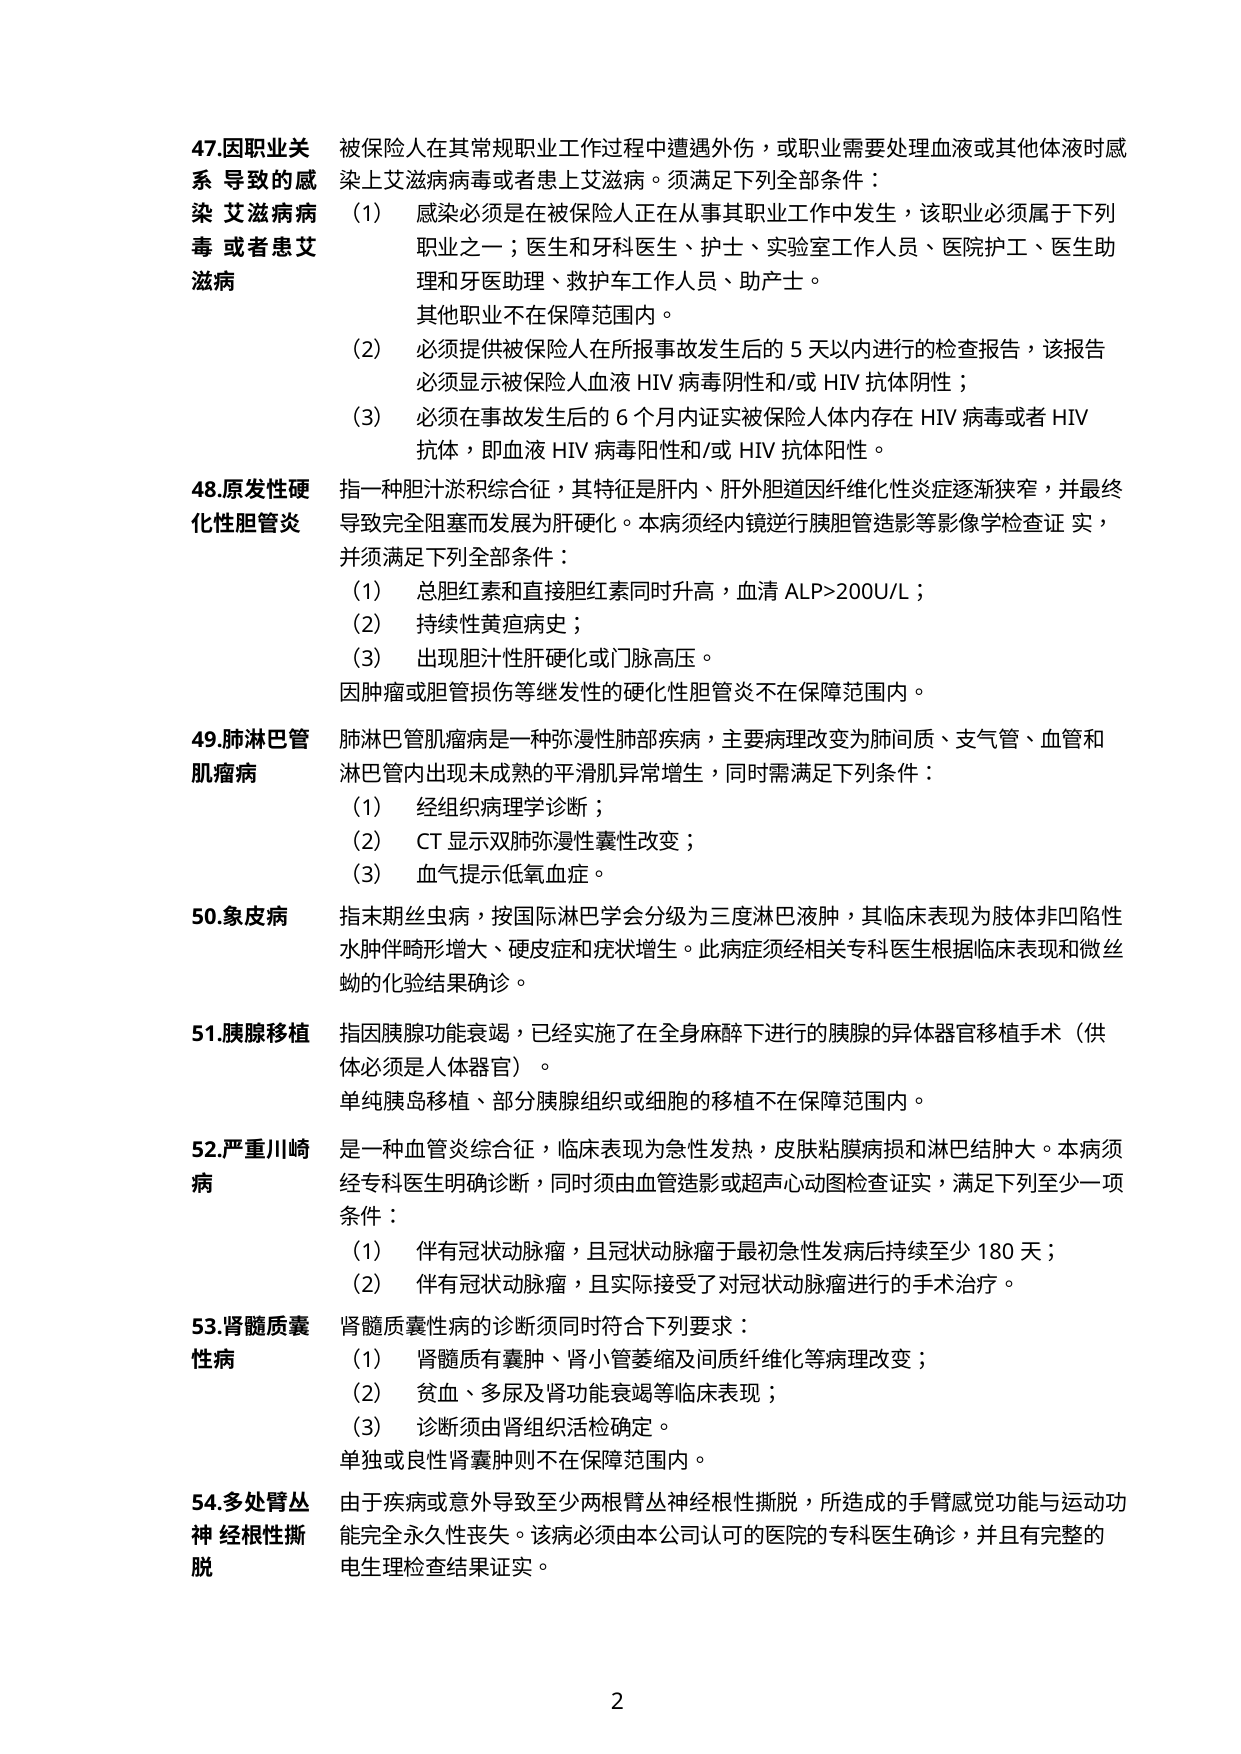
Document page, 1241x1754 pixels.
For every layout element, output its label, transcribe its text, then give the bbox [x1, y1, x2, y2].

table_cell 52.严重川崎病 [171, 1127, 328, 1306]
table_cell 肾髓质囊性病的诊断须同时符合下列要求： 肾髓质有囊肿、肾小管萎缩及间质纤维化等病理改变； 贫血、多尿及肾功能衰竭等临床表现； 诊断须由肾组织活检确定。 单独或良性肾囊肿则不在保障范围内。 [329, 1306, 1144, 1482]
table_header 47.因职业关 系 导致的感染 艾滋病病毒 或者患艾滋病 [171, 140, 328, 468]
table_cell 指因胰腺功能衰竭，已经实施了在全身麻醉下进行的胰腺的异体器官移植手术（供体必须是人体器官）。 单纯胰岛移植、部分胰腺组织或细胞的移植不在保障范围内。 [329, 1010, 1144, 1127]
table_cell 54.多处臂丛 神 经根性撕脱 [171, 1482, 328, 1582]
table_cell 由于疾病或意外导致至少两根臂丛神经根性撕脱，所造成的手臂感觉功能与运动功 能完全永久性丧失。该病必须由本公司认可的医院的专科医生确诊，并且有完整的电生理检查结果证实。 [329, 1482, 1144, 1582]
table_cell 50.象皮病 [171, 896, 328, 1010]
table_cell 是一种血管炎综合征，临床表现为急性发热，皮肤粘膜病损和淋巴结肿大。本病须经专科医生明确诊断，同时须由血管造影或超声心动图检查证实，满足下列至少一项条件： 伴有冠状动脉瘤，且冠状动脉瘤于最初急性发病后持续至少 180 天； 伴有冠状动脉瘤，且实际接受了对冠状动脉瘤进行的手术治疗。 [329, 1127, 1144, 1306]
table_cell 指一种胆汁淤积综合征，其特征是肝内、肝外胆道因纤维化性炎症逐渐狭窄，并最终导致完全阻塞而发展为肝硬化。本病须经内镜逆行胰胆管造影等影像学检查证 实，并须满足下列全部条件： 总胆红素和直接胆红素同时升高，血清 ALP>200U/L； 持续性黄疸病史； 出现胆汁性肝硬化或门脉高压。 因肿瘤或胆管损伤等继发性的硬化性胆管炎不在保障范围内。 [329, 469, 1144, 715]
table_cell 指末期丝虫病，按国际淋巴学会分级为三度淋巴液肿，其临床表现为肢体非凹陷性水肿伴畸形增大、硬皮症和疣状增生。此病症须经相关专科医生根据临床表现和微丝蚴的化验结果确诊。 [329, 896, 1144, 1010]
table_cell 51.胰腺移植 [171, 1010, 328, 1127]
table_cell 肺淋巴管肌瘤病是一种弥漫性肺部疾病，主要病理改变为肺间质、支气管、血管和淋巴管内出现未成熟的平滑肌异常增生，同时需满足下列条件： 经组织病理学诊断； CT 显示双肺弥漫性囊性改变； 血气提示低氧血症。 [329, 715, 1144, 896]
table_cell 48.原发性硬化性胆管炎 [171, 469, 328, 715]
table_header 被保险人在其常规职业工作过程中遭遇外伤，或职业需要处理血液或其他体液时感 染上艾滋病病毒或者患上艾滋病。须满足下列全部条件： 感染必须是在被保险人正在从事其职业工作中发生，该职业必须属于下列职业之一；医生和牙科医生、护士、实验室工作人员、医院护工、医生助理和牙医助理、救护车工作人员、助产士。 其他职业不在保障范围内。 必须提供被保险人在所报事故发生后的 5 天以内进行的检查报告，该报告必须显示被保险人血液 HIV 病毒阴性和/或 HIV 抗体阴性； 必须在事故发生后的 6 个月内证实被保险人体内存在 HIV 病毒或者 HIV 抗体，即血液 HIV 病毒阳性和/或 HIV 抗体阳性。 [329, 140, 1144, 468]
table_cell 49.肺淋巴管肌瘤病 [171, 715, 328, 896]
table_cell 53.肾髓质囊性病 [171, 1306, 328, 1482]
